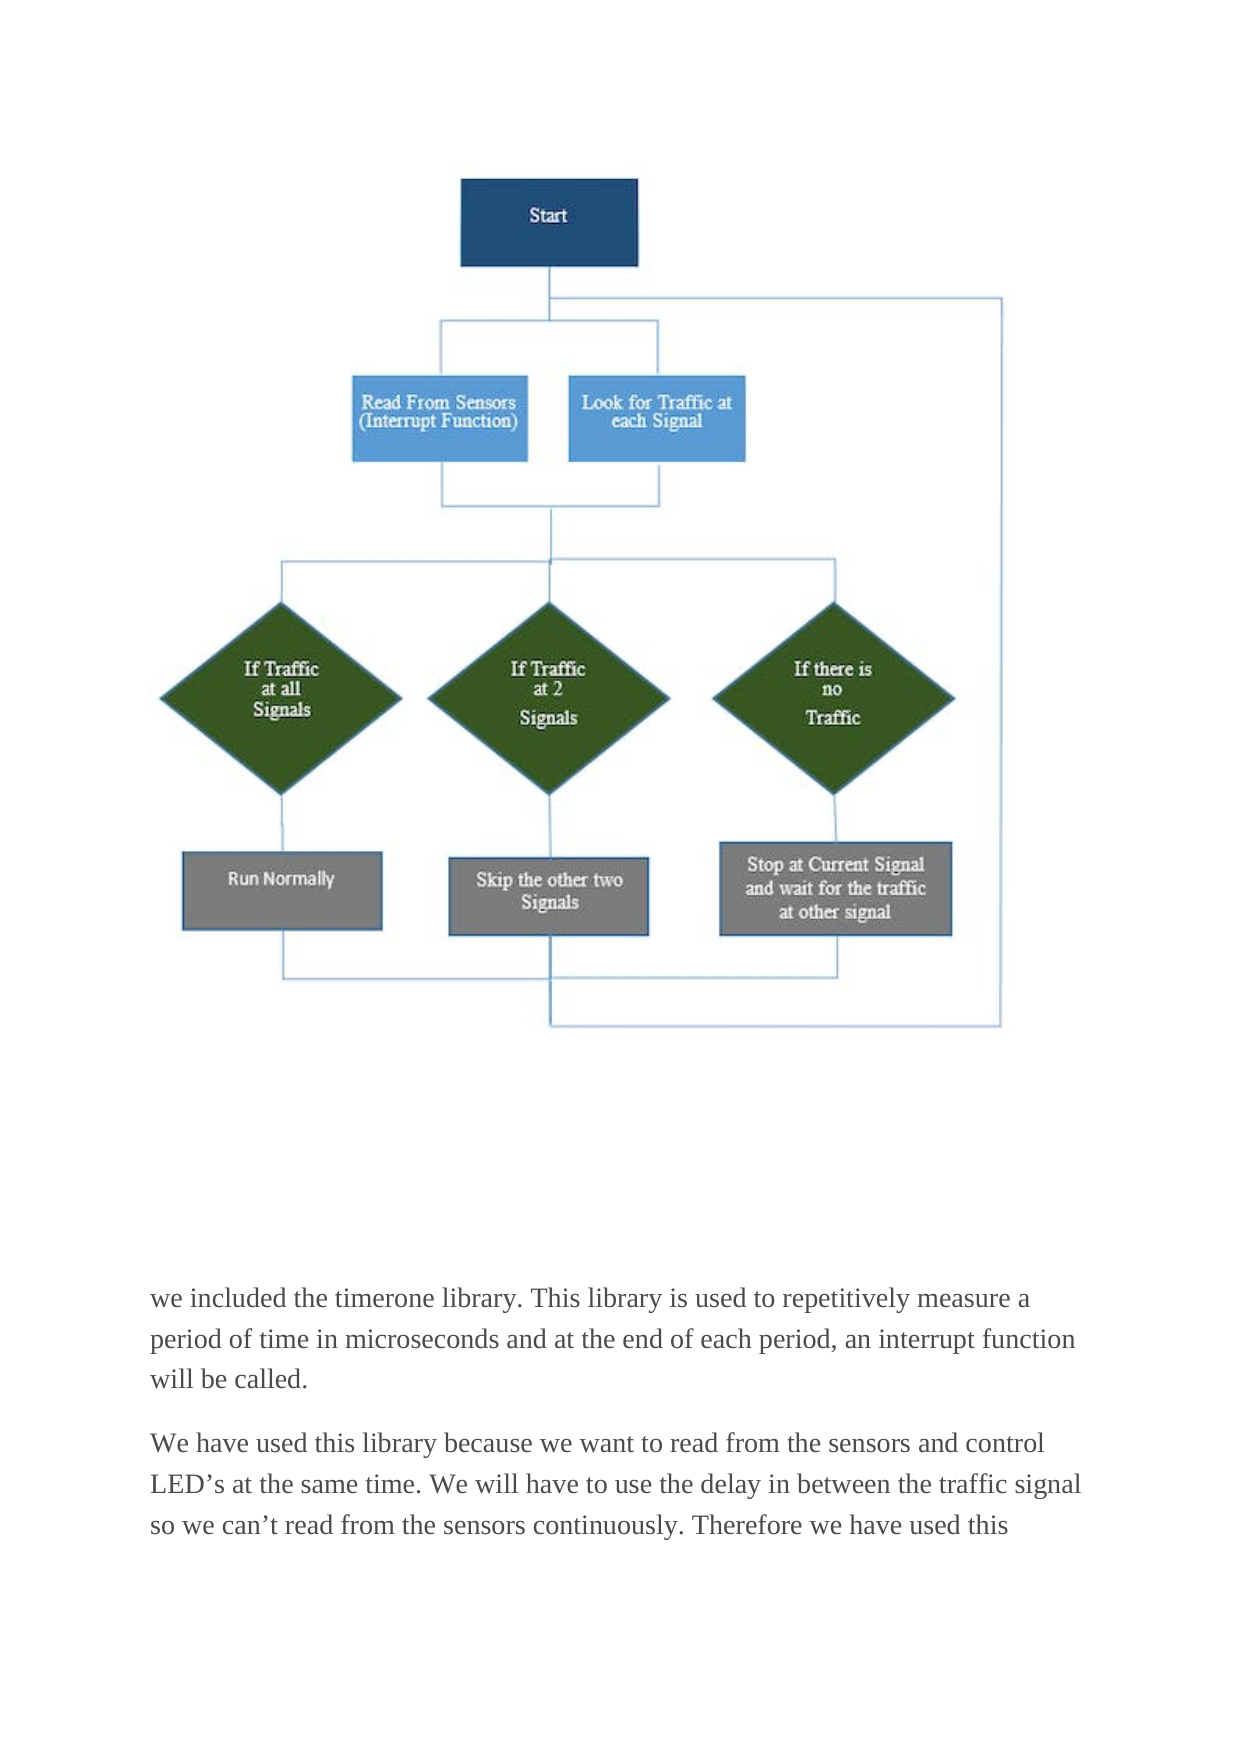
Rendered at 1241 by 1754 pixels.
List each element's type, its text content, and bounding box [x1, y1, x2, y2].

picture [150, 165, 1012, 1033]
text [150, 1418, 1090, 1540]
text we included the timerone library. This library is used to repetitively measure a period of time in microseconds and at the end of each period, an interrupt function will be called. [150, 1273, 1090, 1395]
